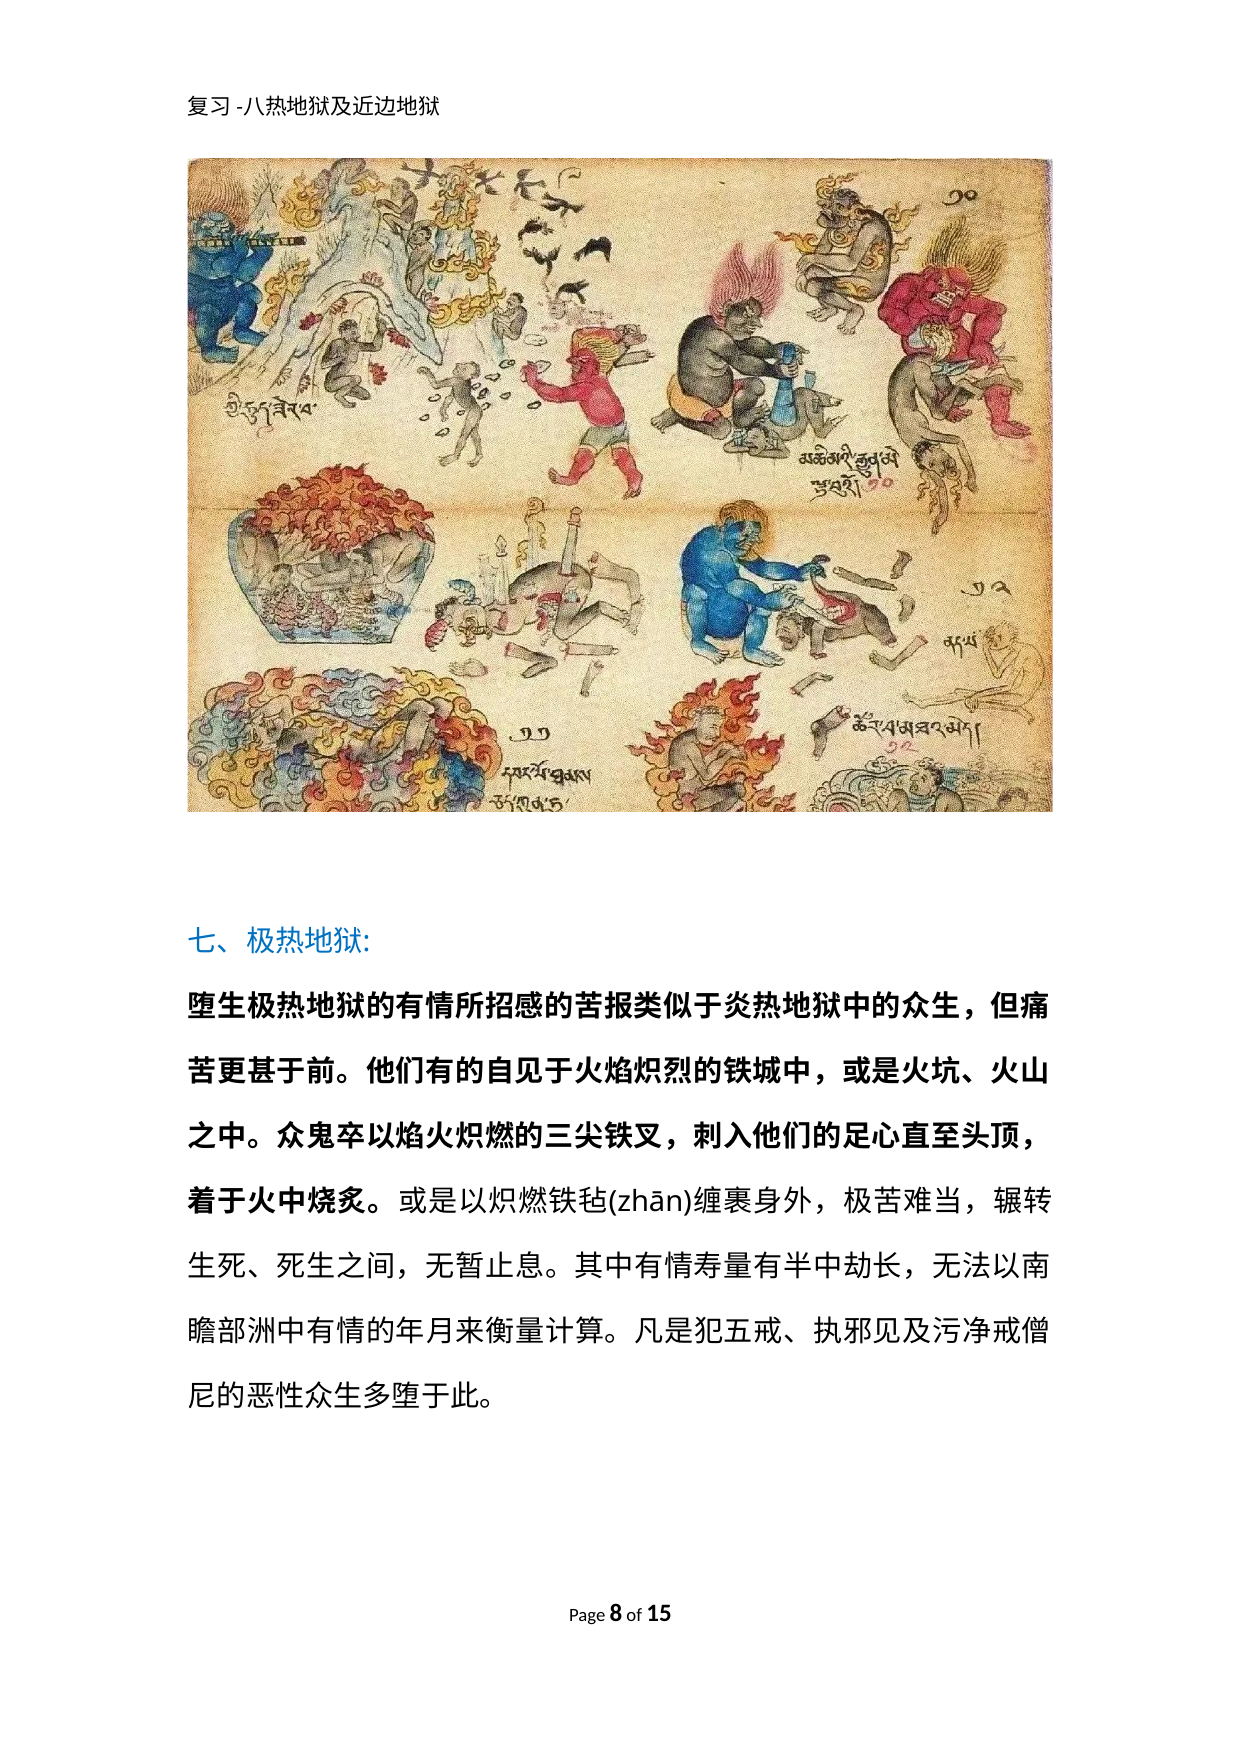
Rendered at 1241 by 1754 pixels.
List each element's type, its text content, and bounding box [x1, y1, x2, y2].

picture [187, 158, 1053, 812]
text 堕生极热地狱的有情所招感的苦报类似于炎热地狱中的众生，但痛苦更甚于前。他们有的自见于火焰炽烈的铁城中，或是火坑、火山之中。众鬼卒以焰火炽燃的三尖铁叉，刺入他们的足心直至头顶，着于火中烧炙。或是以炽燃铁毡(zhān)缠裹身外，极苦难当，辗转生死、死生之间，无暂止息。其中有情寿量有半中劫长，无法以南瞻部洲中有情的年月来衡量计算。凡是犯五戒、执邪见及污净戒僧尼的恶性众生多堕于此。 [187, 971, 1053, 1426]
text 七、极热地狱: [187, 906, 1053, 971]
